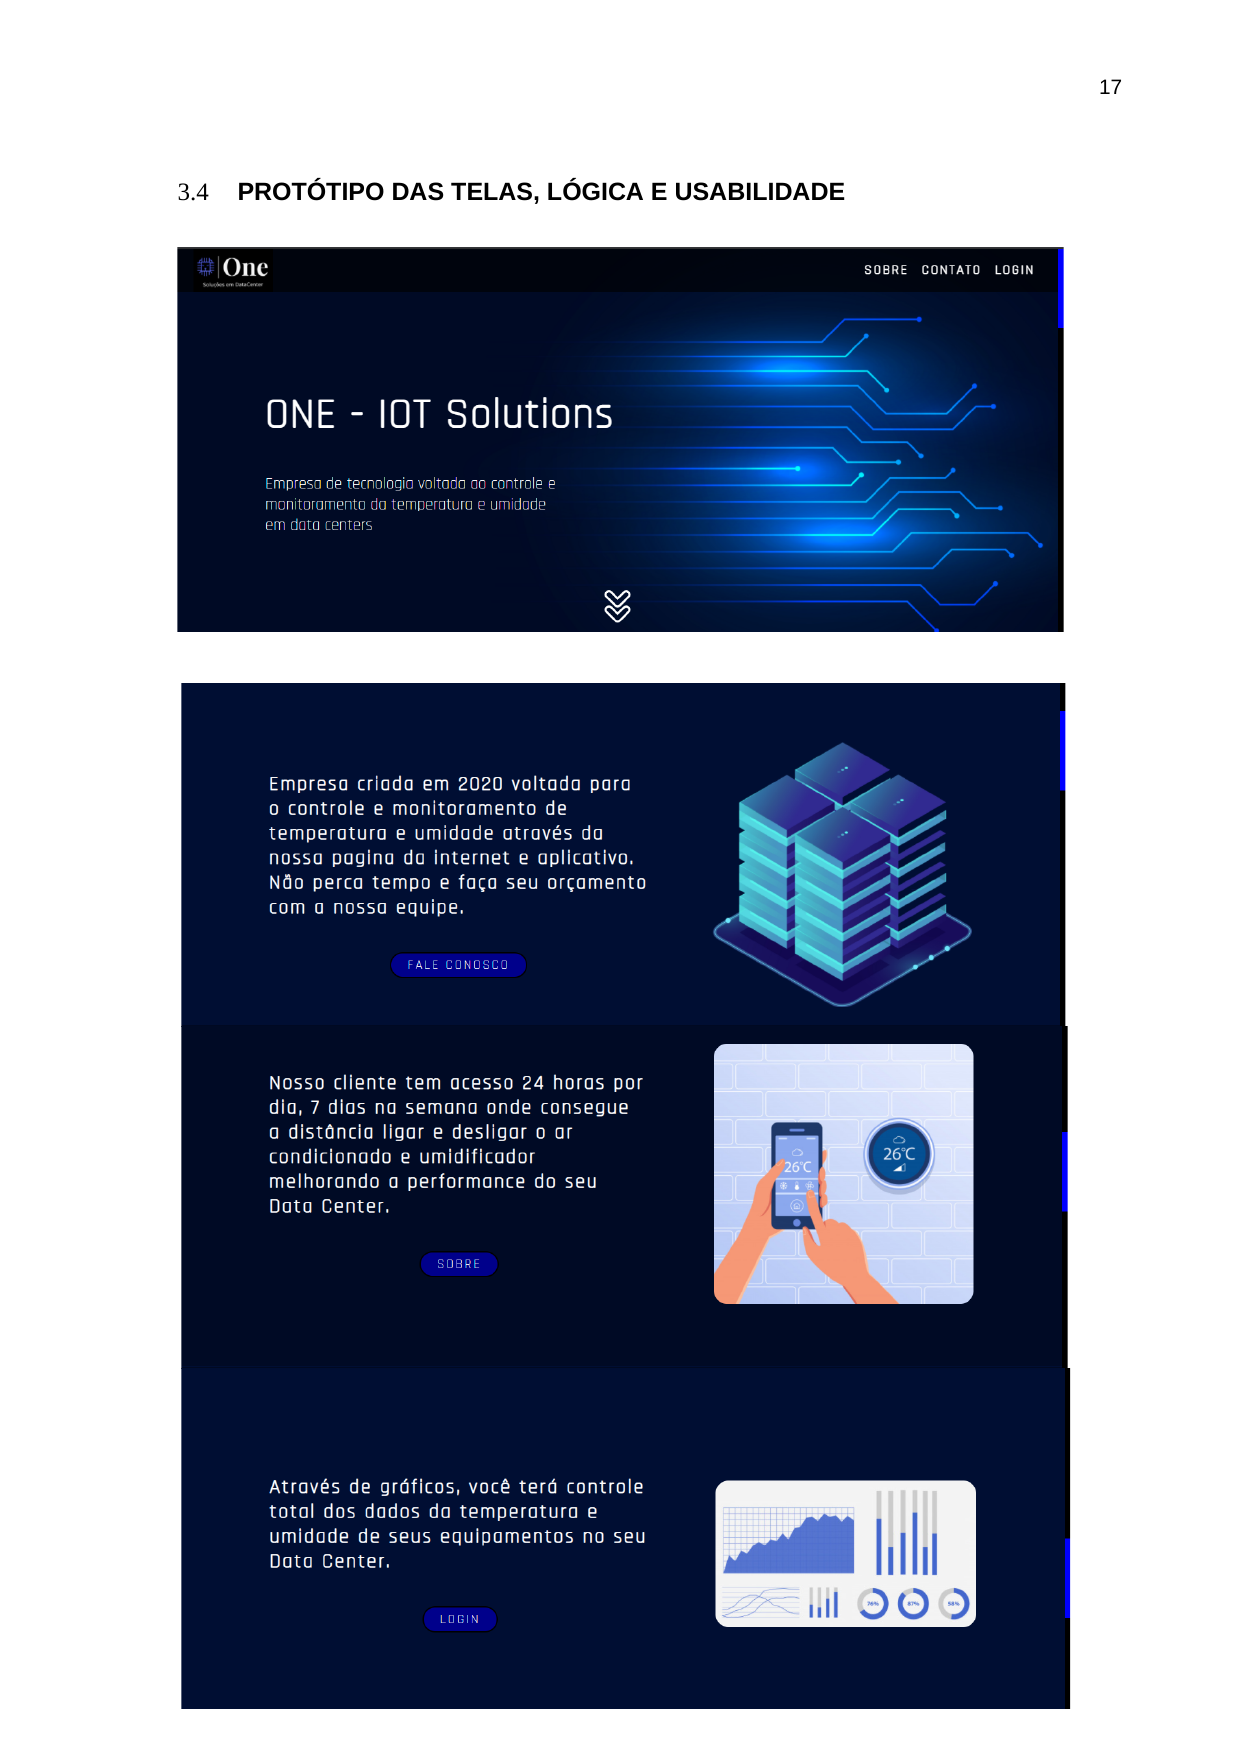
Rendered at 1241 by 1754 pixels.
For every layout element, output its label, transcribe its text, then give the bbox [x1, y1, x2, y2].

subtitle Protótipo das telas, lógica e usabilidade [177, 177, 1122, 206]
picture [181, 683, 1071, 1709]
picture [177, 247, 1064, 632]
